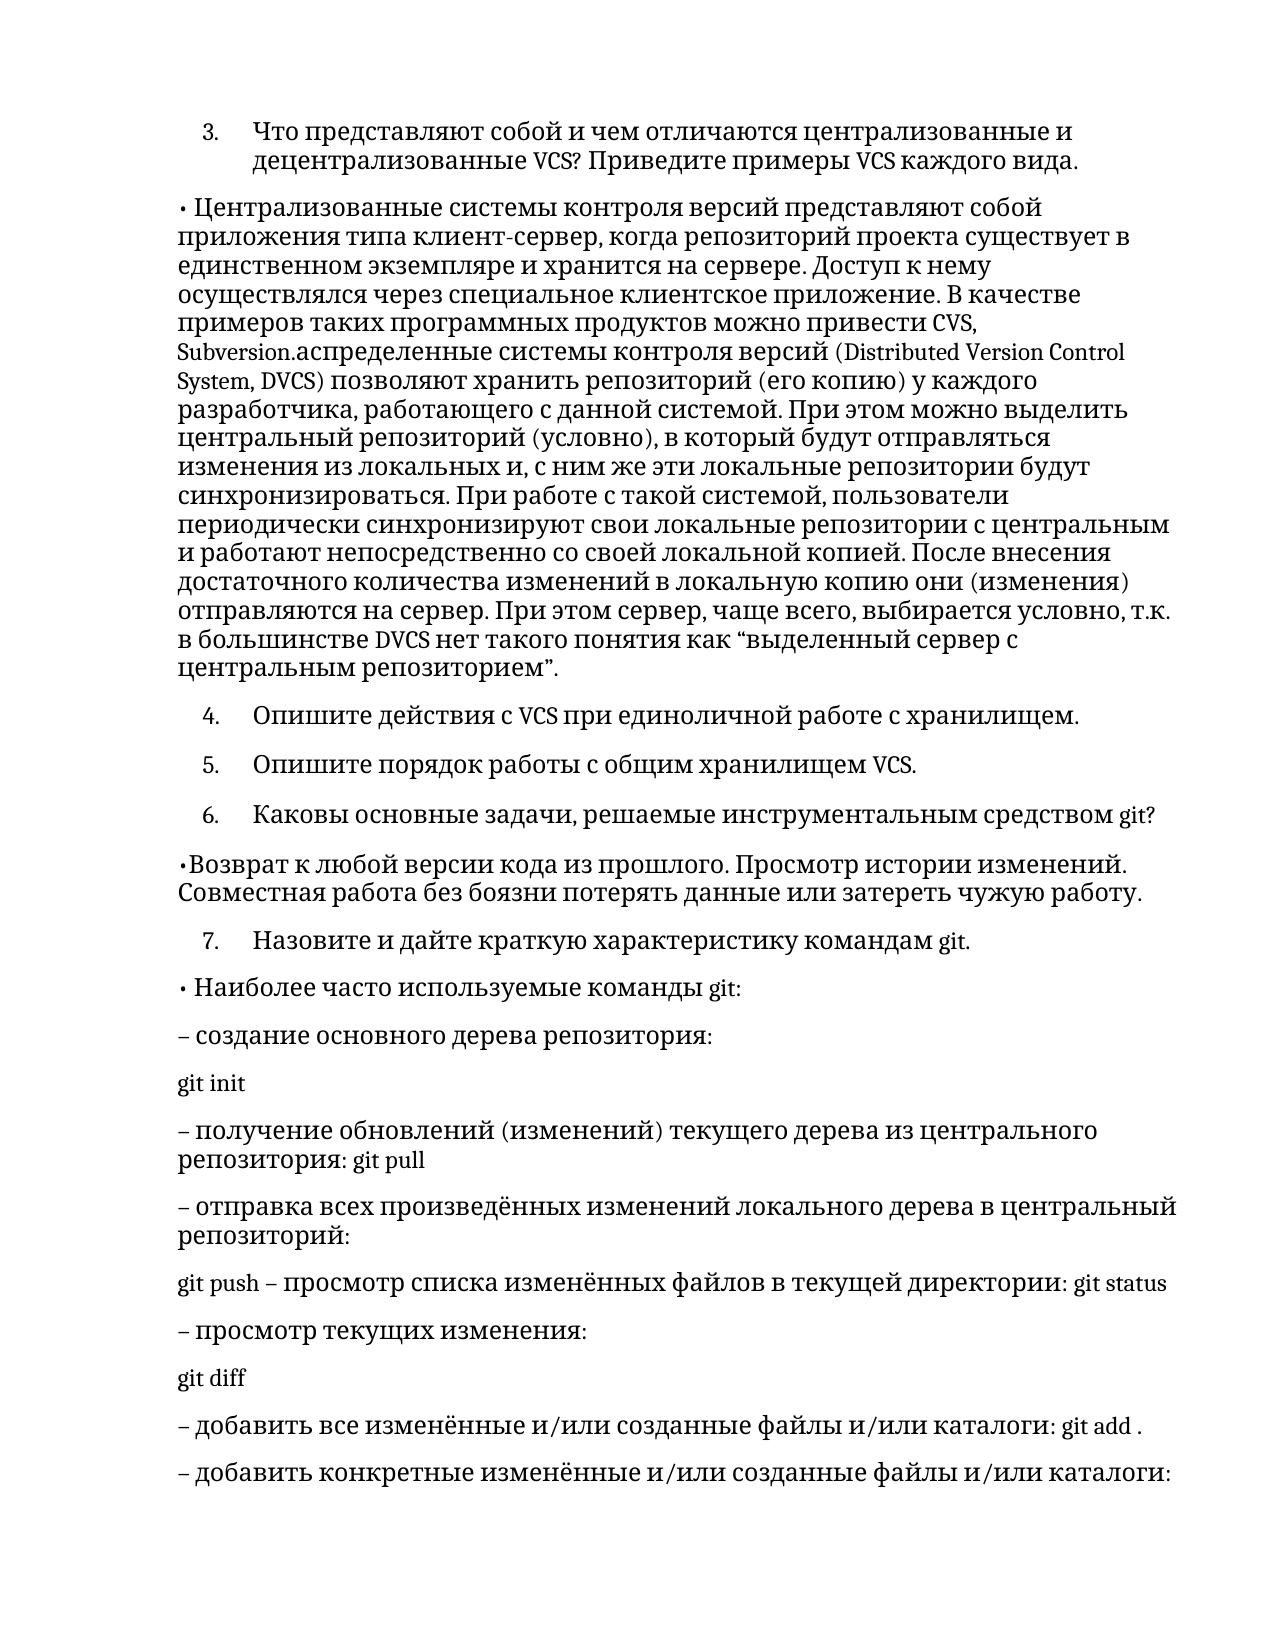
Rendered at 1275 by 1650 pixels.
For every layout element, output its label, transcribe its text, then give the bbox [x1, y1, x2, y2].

text – получение обновлений (изменений) текущего дерева из центрального репозитория: git pull [177, 1117, 1186, 1174]
text – просмотр текущих изменения: [177, 1317, 1186, 1346]
text • Централизованные системы контроля версий представляют собой приложения типа клиент-сервер, когда репозиторий проекта существует в единственном экземпляре и хранится на сервере. Доступ к нему осуществлялся через специальное клиентское приложение. В качестве примеров таких программных продуктов можно привести CVS, Subversion.аспределенные системы контроля версий (Distributed Version Control System, DVCS) позволяют хранить репозиторий (его копию) у каждого разработчика, работающего с данной системой. При этом можно выделить центральный репозиторий (условно), в который будут отправляться изменения из локальных и, с ним же эти локальные репозитории будут синхронизироваться. При работе с такой системой, пользователи периодически синхронизируют свои локальные репозитории с центральным и работают непосредственно со своей локальной копией. После внесения достаточного количества изменений в локальную копию они (изменения) отправляются на сервер. При этом сервер, чаще всего, выбирается условно, т.к. в большинстве DVCS нет такого понятия как “выделенный сервер с центральным репозиторием”. [177, 194, 1186, 683]
text – добавить все изменённые и/или созданные файлы и/или каталоги: git add . [177, 1412, 1186, 1441]
text git diff [177, 1364, 1186, 1393]
text • Наиболее часто используемые команды git: [177, 974, 1186, 1003]
list Каковы основные задачи, решаемые инструментальным средством git? [202, 801, 1186, 830]
text git push – просмотр списка изменённых файлов в текущей директории: git status [177, 1269, 1186, 1298]
text – добавить конкретные изменённые и/или созданные файлы и/или каталоги: [177, 1459, 1186, 1488]
text git init [177, 1069, 1186, 1098]
list Назовите и дайте краткую характеристику командам git. [202, 927, 1186, 956]
list Что представляют собой и чем отличаются централизованные и децентрализованные VCS? Приведите примеры VCS каждого вида. [202, 118, 1186, 176]
list Опишите действия с VCS при единоличной работе с хранилищем. [202, 702, 1186, 731]
text – создание основного дерева репозитория: [177, 1022, 1186, 1051]
list Опишите порядок работы с общим хранилищем VCS. [202, 751, 1186, 780]
text •Возврат к любой версии кода из прошлого. Просмотр истории изменений. Совместная работа без боязни потерять данные или затереть чужую работу. [177, 851, 1186, 908]
text – отправка всех произведённых изменений локального дерева в центральный репозиторий: [177, 1193, 1186, 1251]
